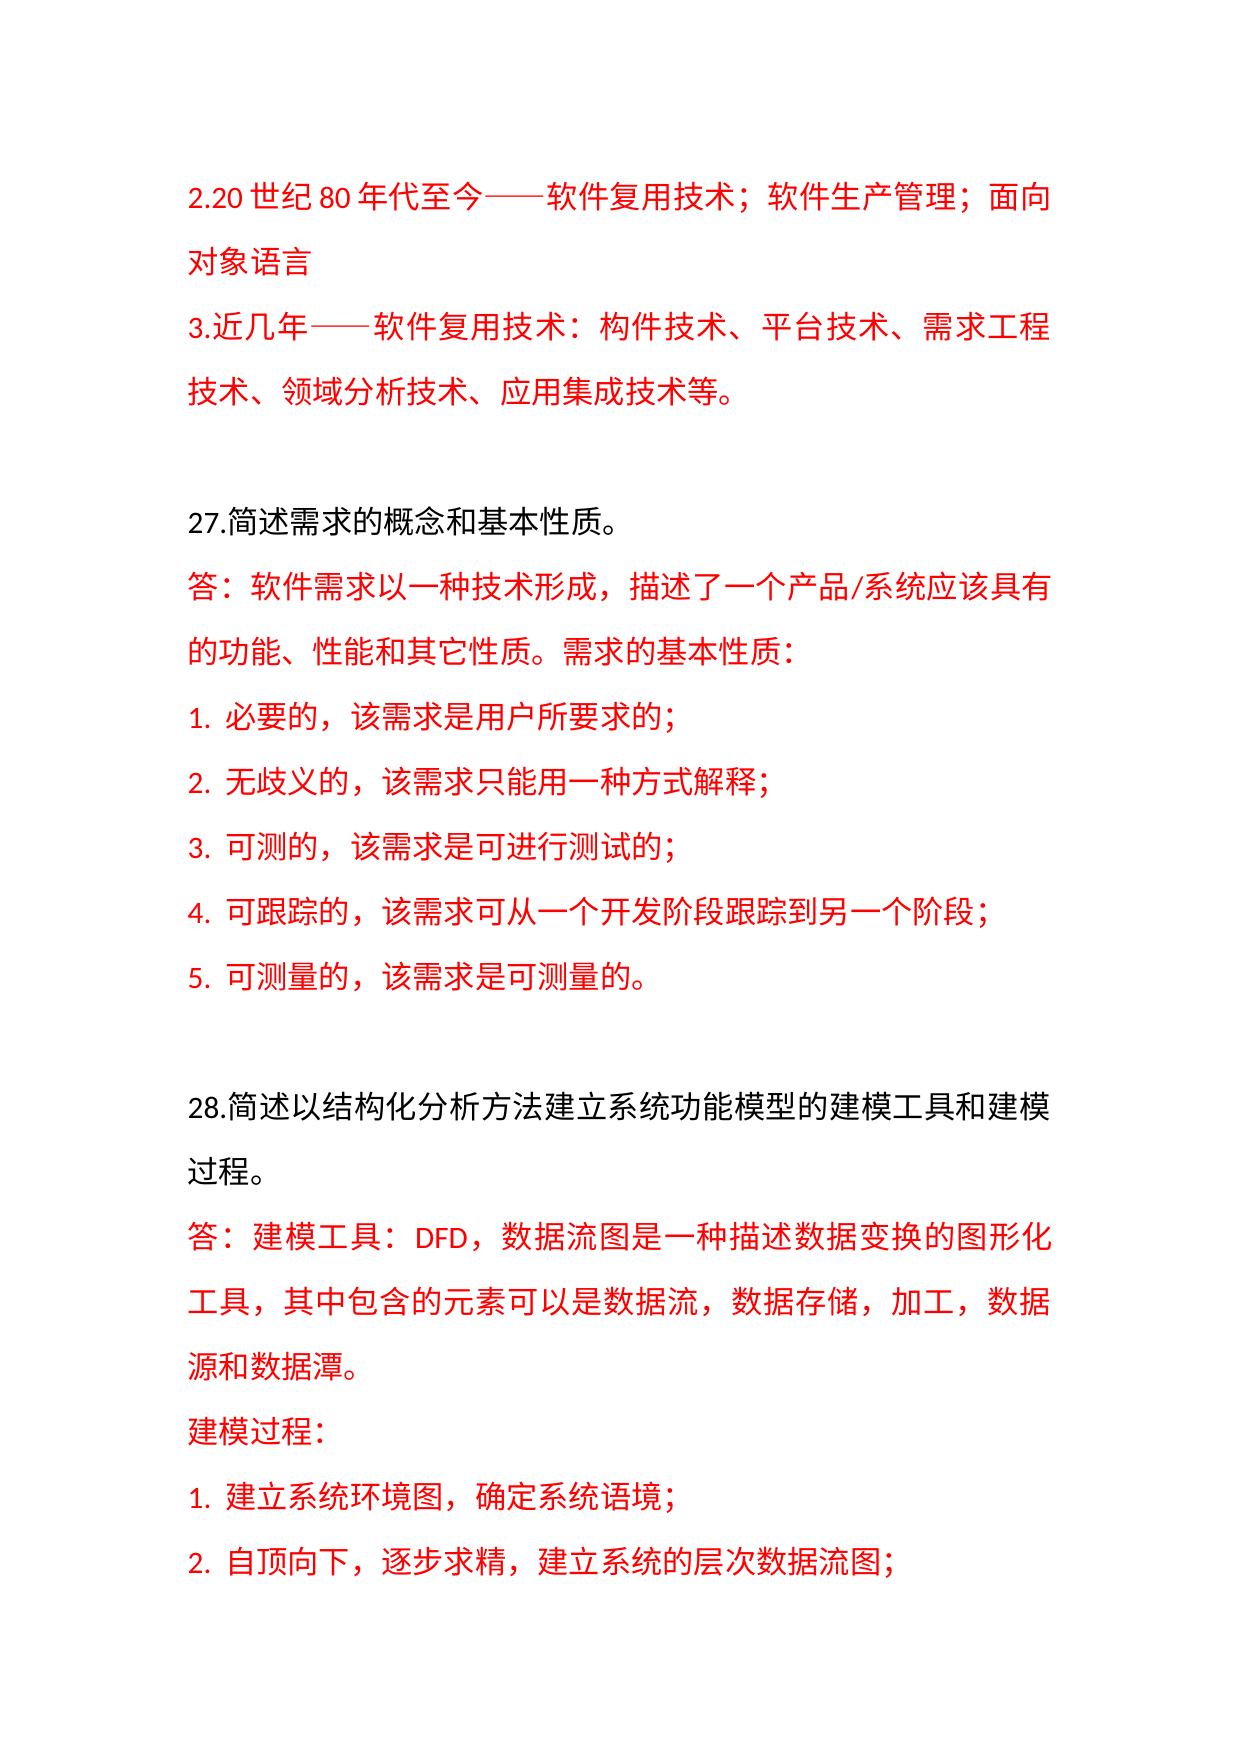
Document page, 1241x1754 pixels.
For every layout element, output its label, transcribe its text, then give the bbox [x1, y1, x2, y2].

list 无歧义的，该需求只能用一种方式解释； [187, 747, 1053, 812]
list 可跟踪的，该需求可从一个开发阶段跟踪到另一个阶段； [187, 877, 1053, 942]
text 27.简述需求的概念和基本性质。 [187, 487, 1053, 552]
text 答：软件需求以一种技术形成，描述了一个产品/系统应该具有的功能、性能和其它性质。需求的基本性质： [187, 552, 1053, 682]
list 可测量的，该需求是可测量的。 [187, 942, 1053, 1007]
list 可测的，该需求是可进行测试的； [187, 812, 1053, 877]
text 28.简述以结构化分析方法建立系统功能模型的建模工具和建模过程。 [187, 1072, 1053, 1202]
text 2.20世纪80年代至今——软件复用技术；软件生产管理；面向对象语言 [187, 162, 1053, 292]
list 必要的，该需求是用户所要求的； [187, 682, 1053, 747]
list 建立系统环境图，确定系统语境； [187, 1462, 1053, 1527]
text 3.近几年——软件复用技术：构件技术、平台技术、需求工程技术、领域分析技术、应用集成技术等。 [187, 292, 1053, 422]
text 建模过程： [187, 1397, 1053, 1462]
text 答：建模工具：DFD，数据流图是一种描述数据变换的图形化工具，其中包含的元素可以是数据流，数据存储，加工，数据源和数据潭。 [187, 1202, 1053, 1397]
list 自顶向下，逐步求精，建立系统的层次数据流图； [187, 1527, 1053, 1592]
